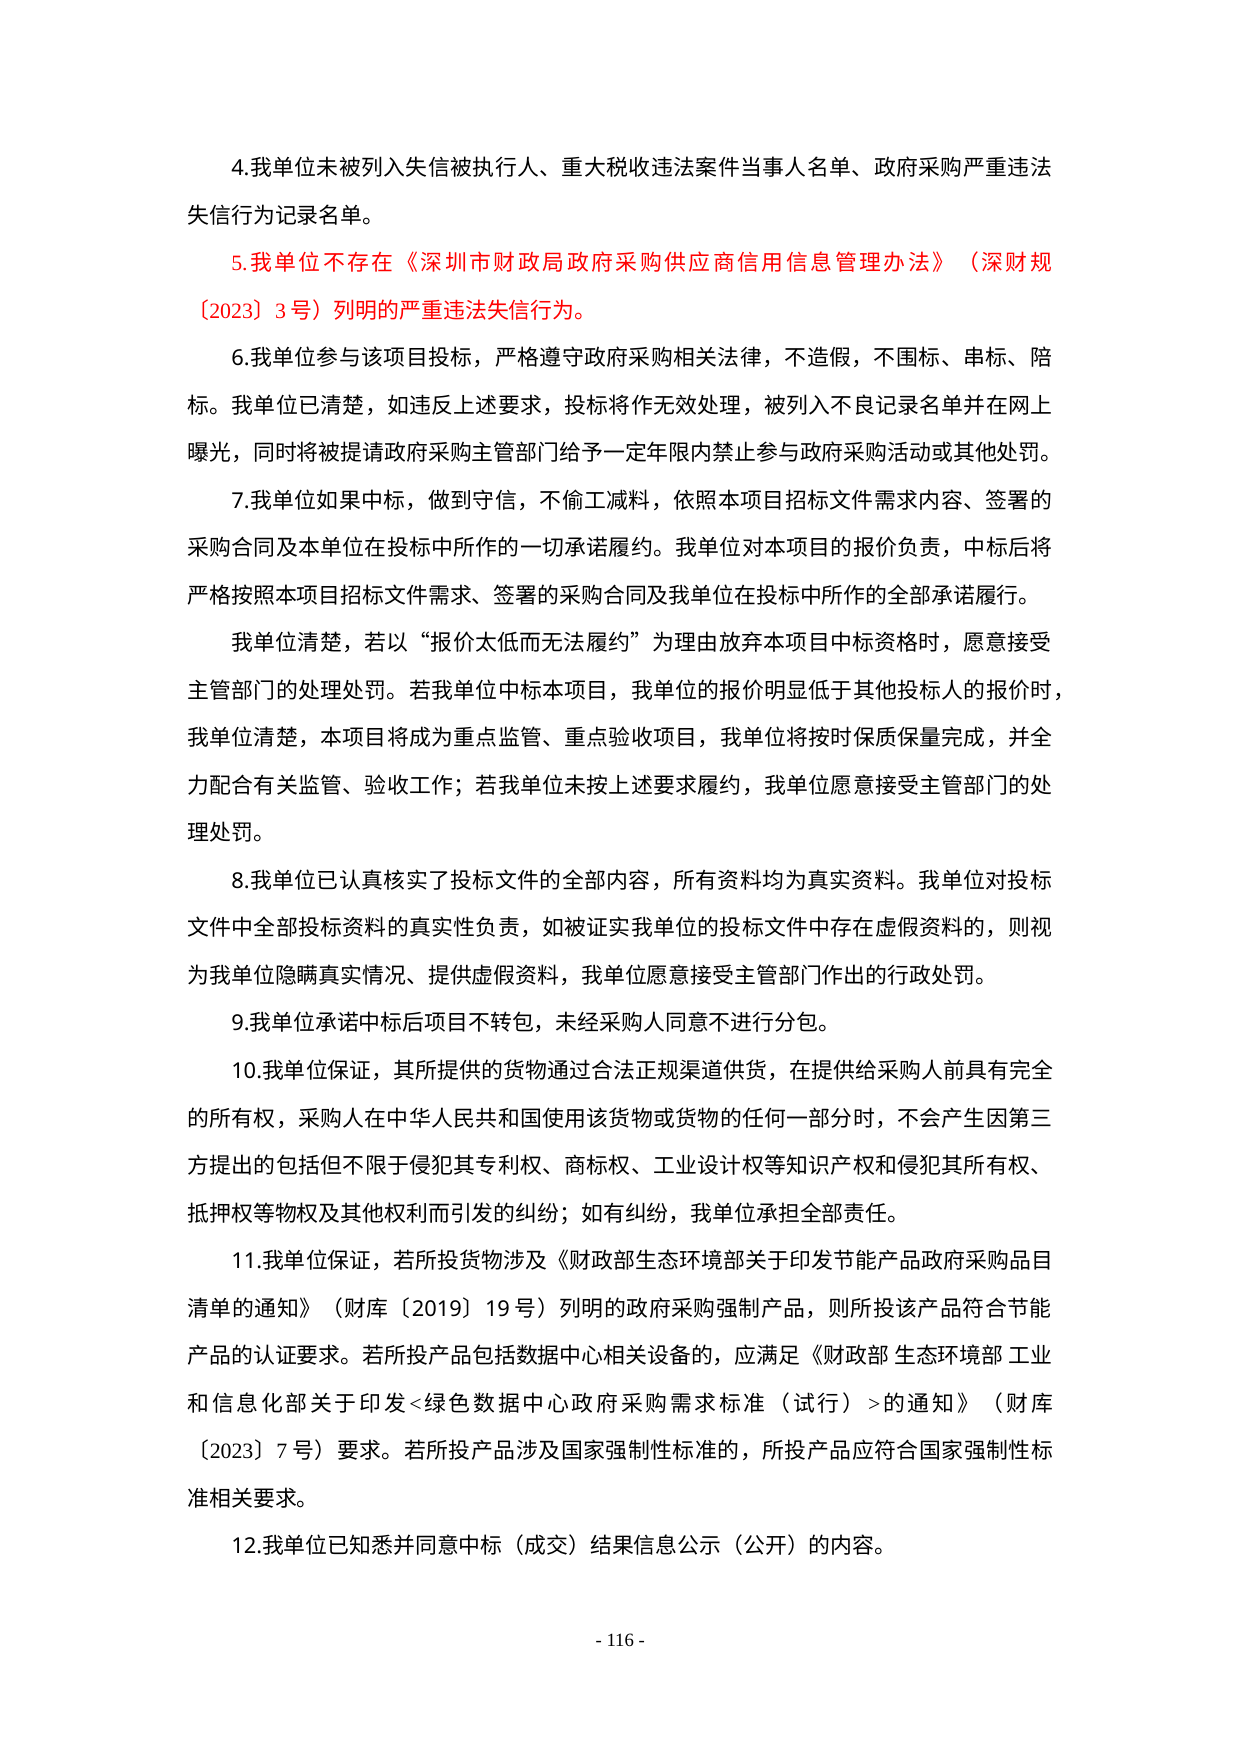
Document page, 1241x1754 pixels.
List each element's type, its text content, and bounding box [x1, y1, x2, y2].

text 11.我单位保证，若所投货物涉及《财政部生态环境部关于印发节能产品政府采购品目清单的通知》（财库〔2019〕19号）列明的政府采购强制产品，则所投该产品符合节能产品的认证要求。若所投产品包括数据中心相关设备的，应满足《财政部 生态环境部 工业和信息化部关于印发<绿色数据中心政府采购需求标准（试行）>的通知》（财库〔2023〕7号）要求。若所投产品涉及国家强制性标准的，所投产品应符合国家强制性标准相关要求。 [187, 1243, 1053, 1512]
text 9.我单位承诺中标后项目不转包，未经采购人同意不进行分包。 [187, 1005, 1053, 1037]
text 7.我单位如果中标，做到守信，不偷工减料，依照本项目招标文件需求内容、签署的采购合同及本单位在投标中所作的一切承诺履约。我单位对本项目的报价负责，中标后将严格按照本项目招标文件需求、签署的采购合同及我单位在投标中所作的全部承诺履行。 [187, 483, 1053, 609]
text 10.我单位保证，其所提供的货物通过合法正规渠道供货，在提供给采购人前具有完全的所有权，采购人在中华人民共和国使用该货物或货物的任何一部分时，不会产生因第三方提出的包括但不限于侵犯其专利权、商标权、工业设计权等知识产权和侵犯其所有权、抵押权等物权及其他权利而引发的纠纷；如有纠纷，我单位承担全部责任。 [187, 1053, 1053, 1227]
text 6.我单位参与该项目投标，严格遵守政府采购相关法律，不造假，不围标、串标、陪标。我单位已清楚，如违反上述要求，投标将作无效处理，被列入不良记录名单并在网上曝光，同时将被提请政府采购主管部门给予一定年限内禁止参与政府采购活动或其他处罚。 [187, 340, 1053, 467]
text 5.我单位不存在《深圳市财政局政府采购供应商信用信息管理办法》（深财规〔2023〕3号）列明的严重违法失信行为。 [187, 245, 1053, 324]
text 12.我单位已知悉并同意中标（成交）结果信息公示（公开）的内容。 [187, 1528, 1053, 1560]
text 我单位清楚，若以“报价太低而无法履约”为理由放弃本项目中标资格时，愿意接受主管部门的处理处罚。若我单位中标本项目，我单位的报价明显低于其他投标人的报价时，我单位清楚，本项目将成为重点监管、重点验收项目，我单位将按时保质保量完成，并全力配合有关监管、验收工作；若我单位未按上述要求履约，我单位愿意接受主管部门的处理处罚。 [187, 625, 1053, 847]
text 4.我单位未被列入失信被执行人、重大税收违法案件当事人名单、政府采购严重违法失信行为记录名单。 [187, 150, 1053, 229]
text 8.我单位已认真核实了投标文件的全部内容，所有资料均为真实资料。我单位对投标文件中全部投标资料的真实性负责，如被证实我单位的投标文件中存在虚假资料的，则视为我单位隐瞒真实情况、提供虚假资料，我单位愿意接受主管部门作出的行政处罚。 [187, 863, 1053, 989]
